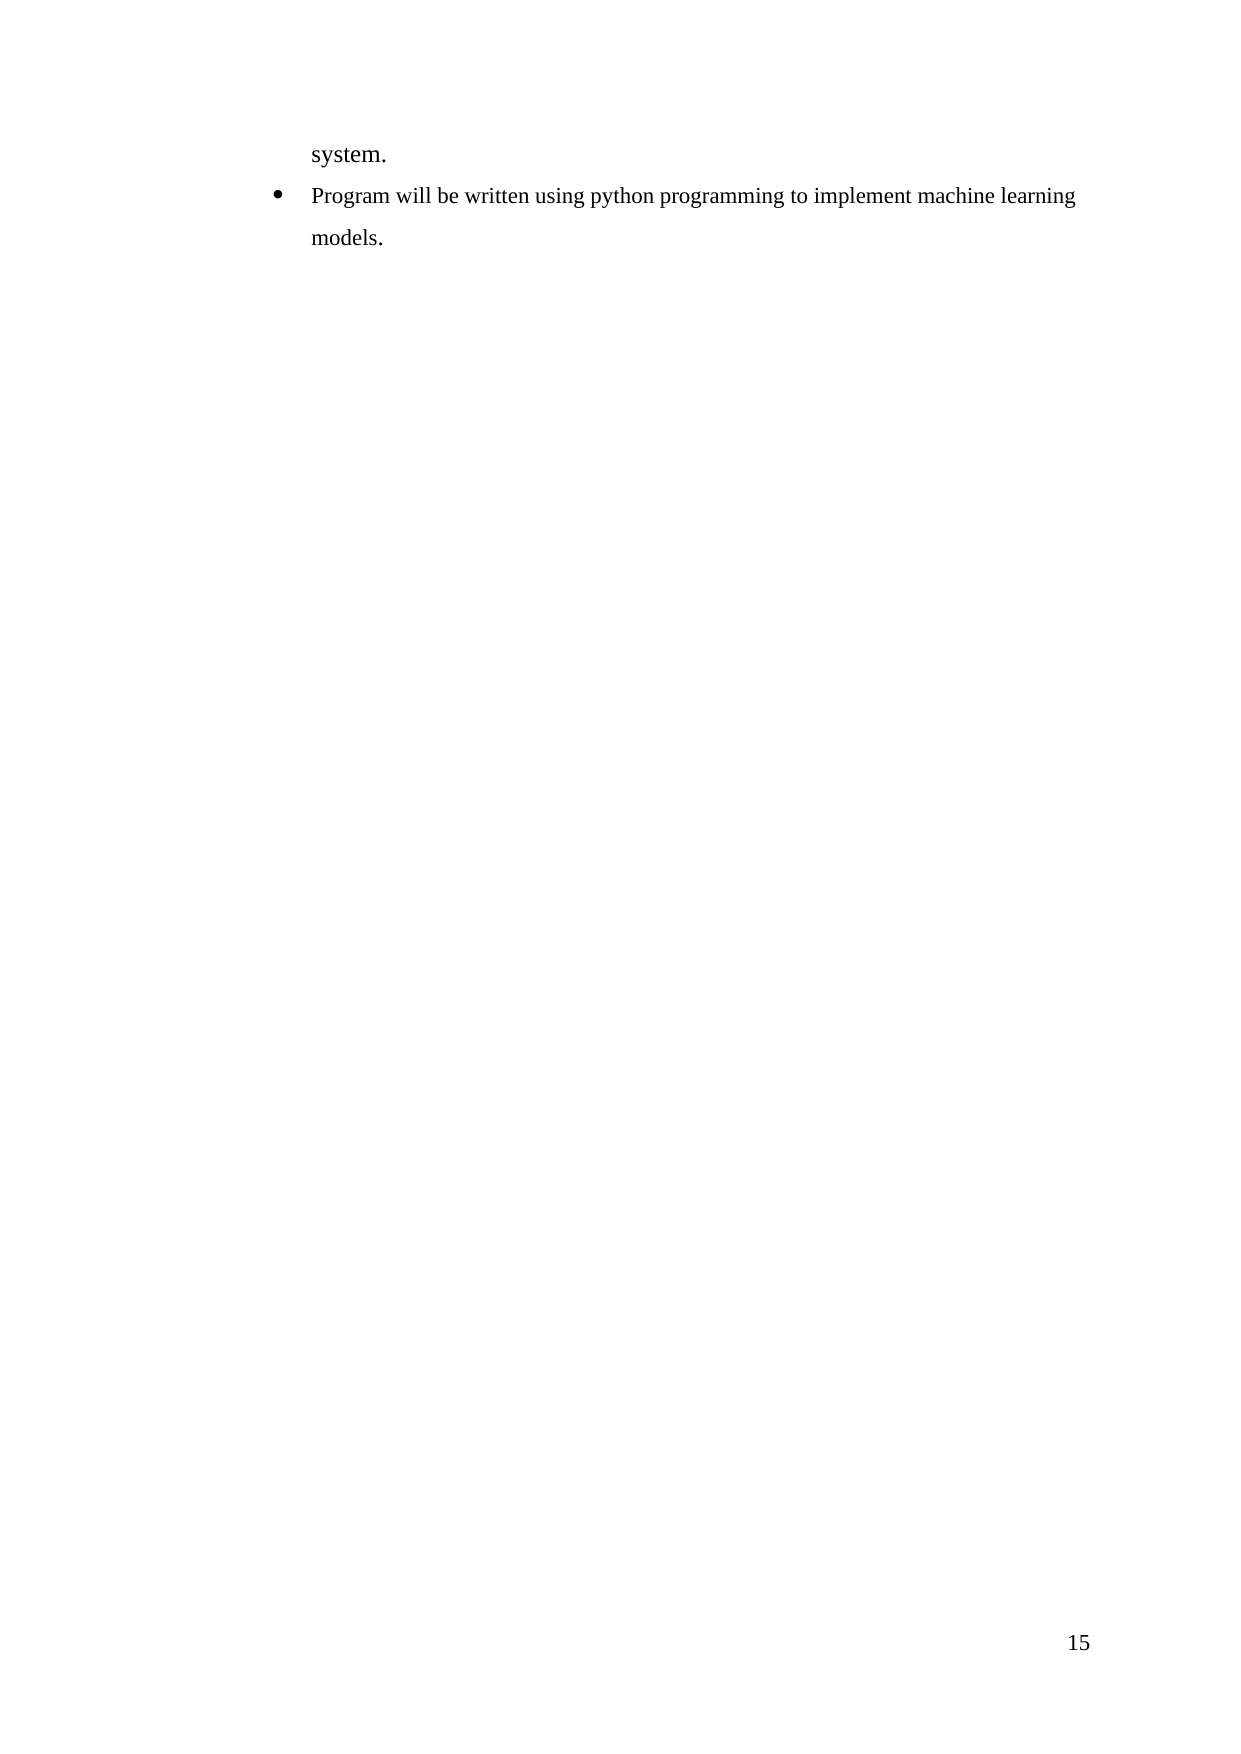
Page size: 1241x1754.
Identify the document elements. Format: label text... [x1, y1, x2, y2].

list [274, 139, 1090, 168]
list Program will be written using python programming to implement machine learning models. [274, 182, 1090, 251]
